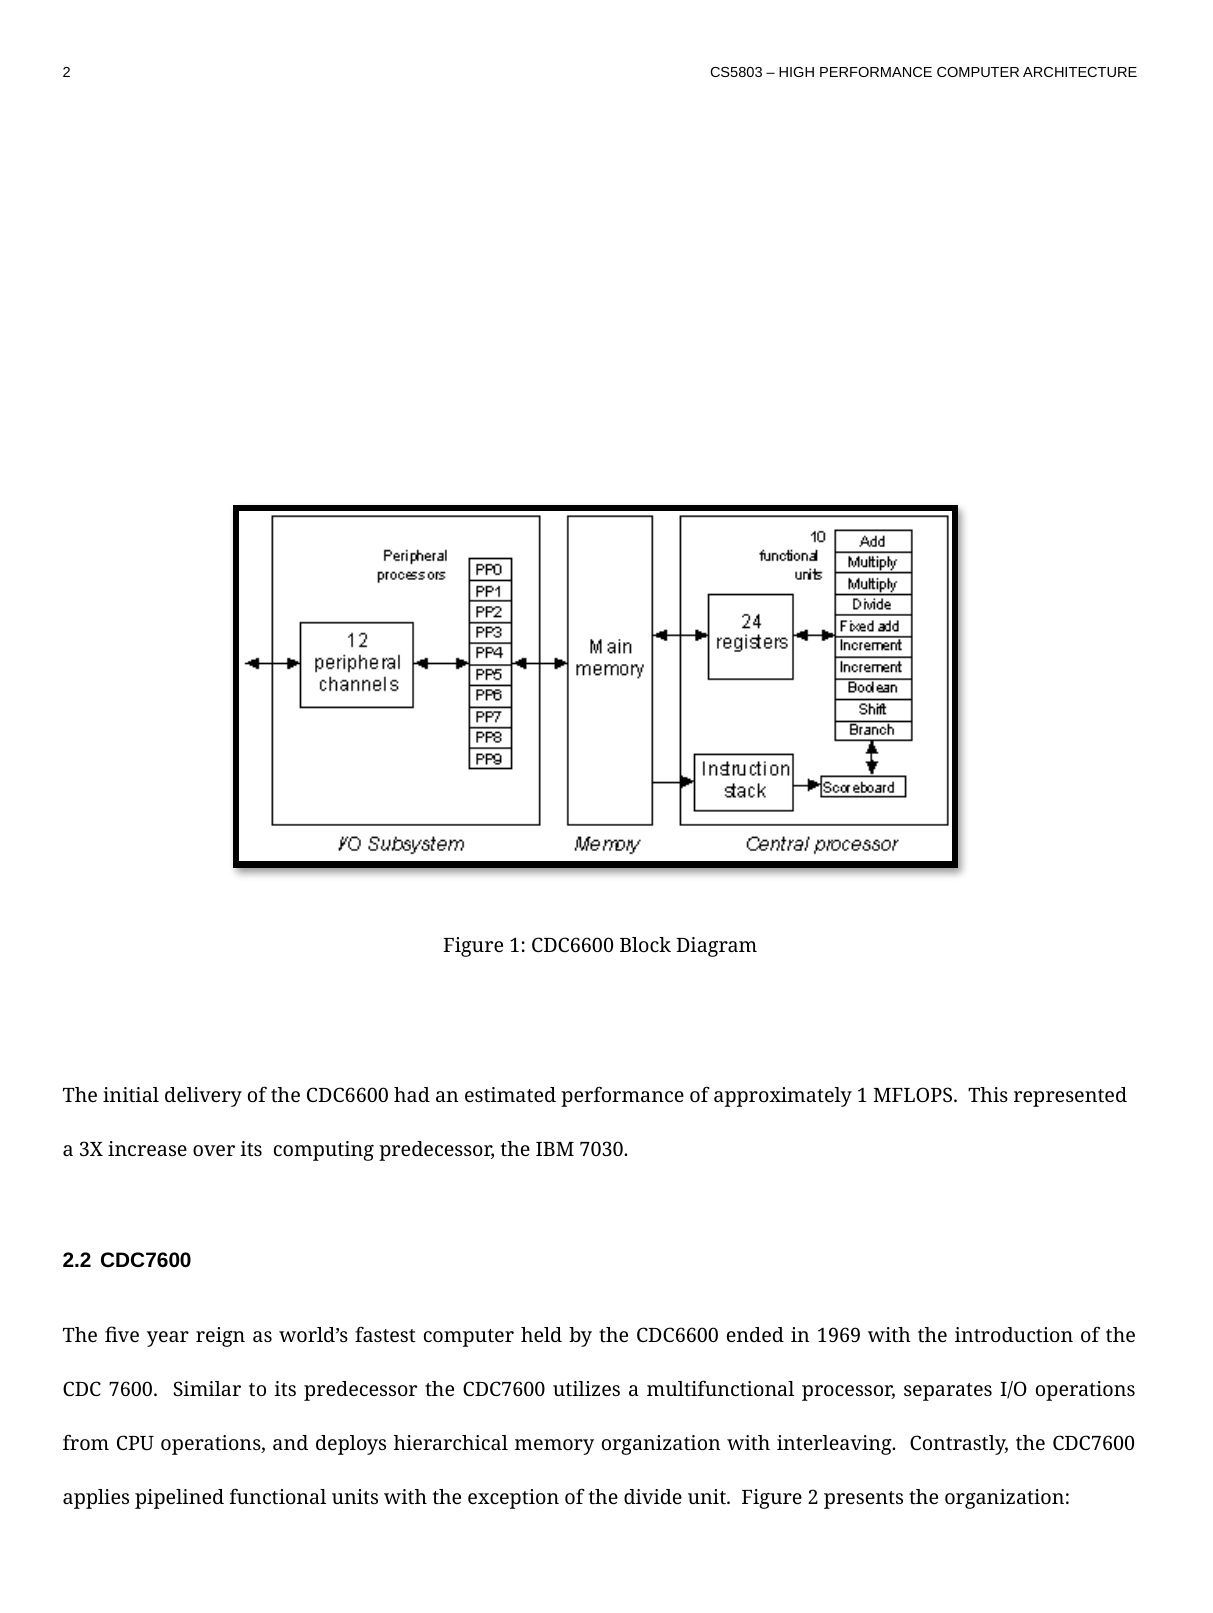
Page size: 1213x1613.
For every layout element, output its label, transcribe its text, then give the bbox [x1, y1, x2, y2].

subtitle 2.2 CDC7600 [62, 1249, 1137, 1272]
text Figure 1: CDC6600 Block Diagram [62, 931, 1137, 958]
text The initial delivery of the CDC6600 had an estimated performance of approximately 1 MFLOPS. This represented a 3X increase over its computing predecessor, the IBM 7030. [62, 1081, 1137, 1162]
text The five year reign as world’s fastest computer held by the CDC6600 ended in 1969 with the introduction of the CDC 7600. Similar to its predecessor the CDC7600 utilizes a multifunctional processor, separates I/O operations from CPU operations, and deploys hierarchical memory organization with interleaving. Contrastly, the CDC7600 applies pipelined functional units with the exception of the divide unit. Figure 2 presents the organization: [62, 1321, 1137, 1510]
picture [239, 511, 952, 861]
